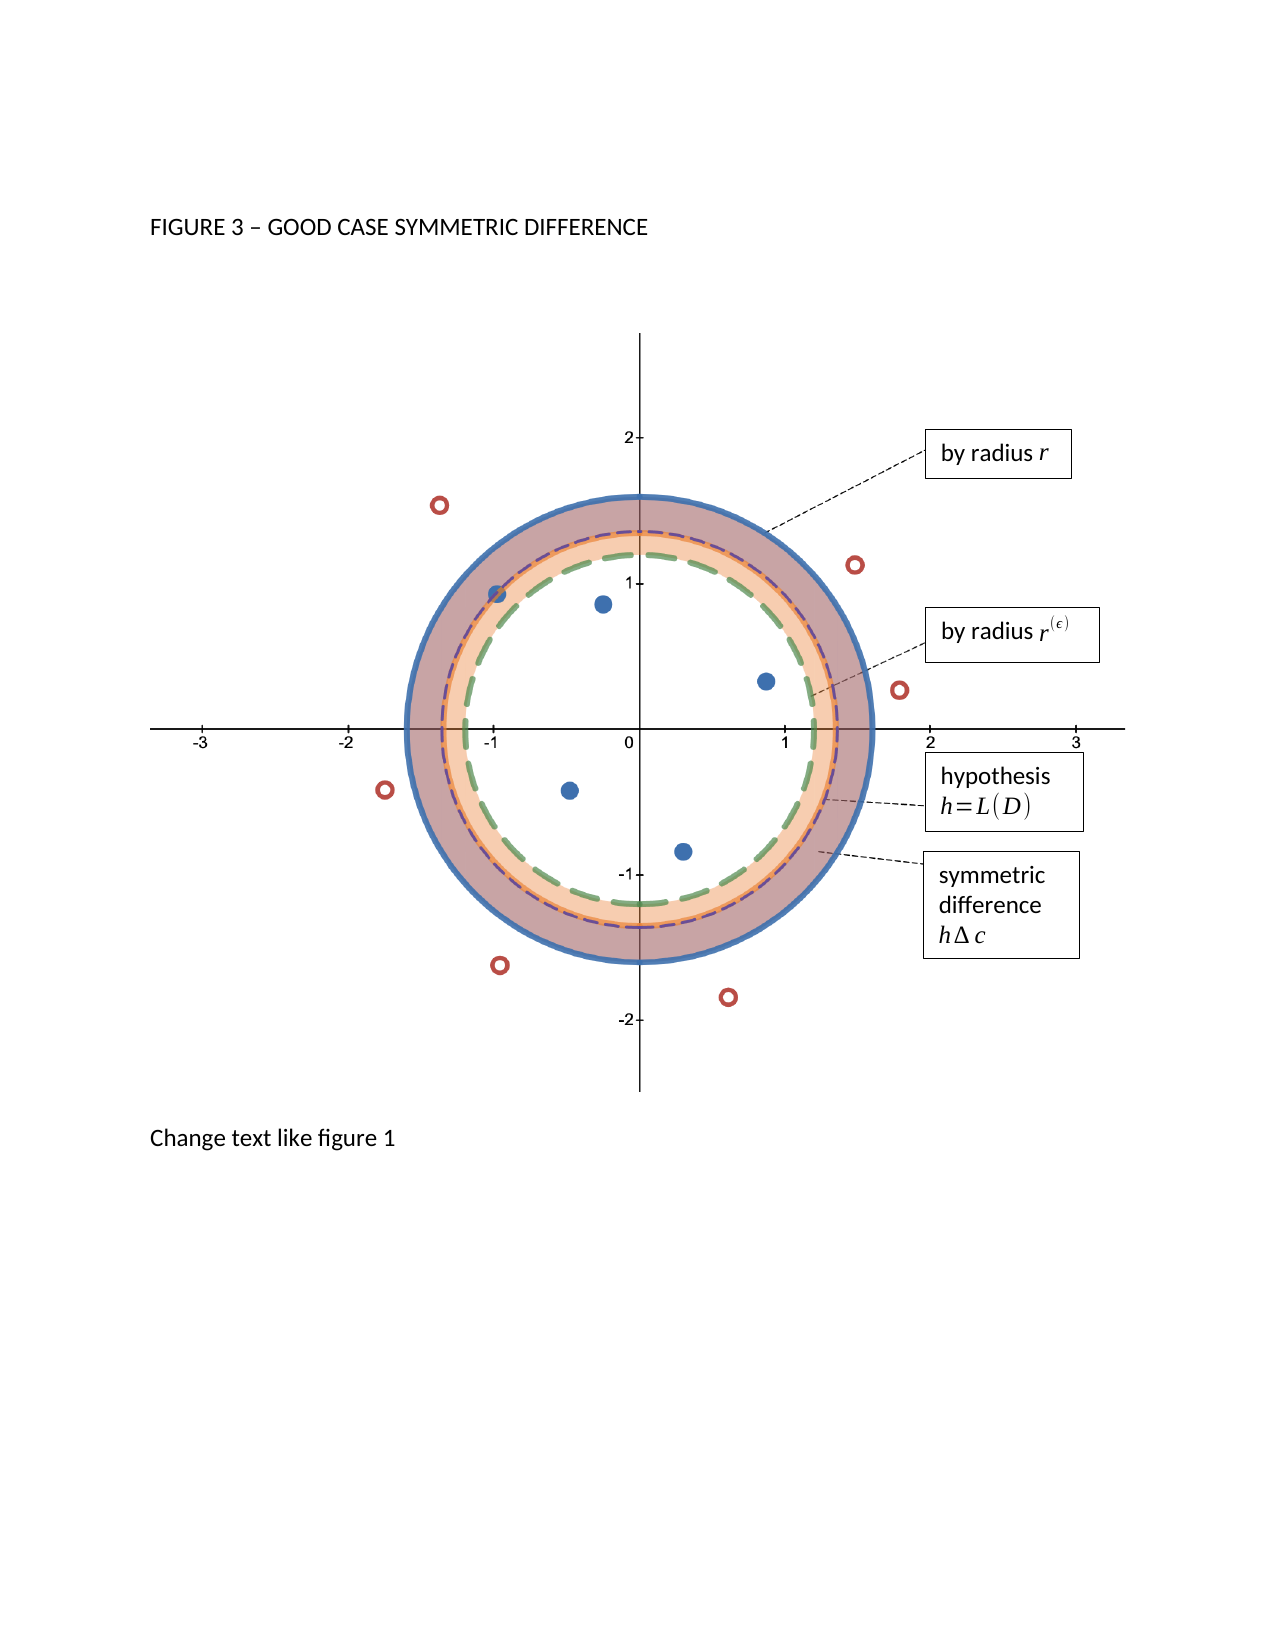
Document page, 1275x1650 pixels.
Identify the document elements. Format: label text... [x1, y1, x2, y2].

text FIGURE 3 – GOOD CASE SYMMETRIC DIFFERENCE [150, 211, 1125, 242]
text Change text like figure 1 [150, 1122, 1125, 1152]
picture [150, 333, 1125, 1092]
